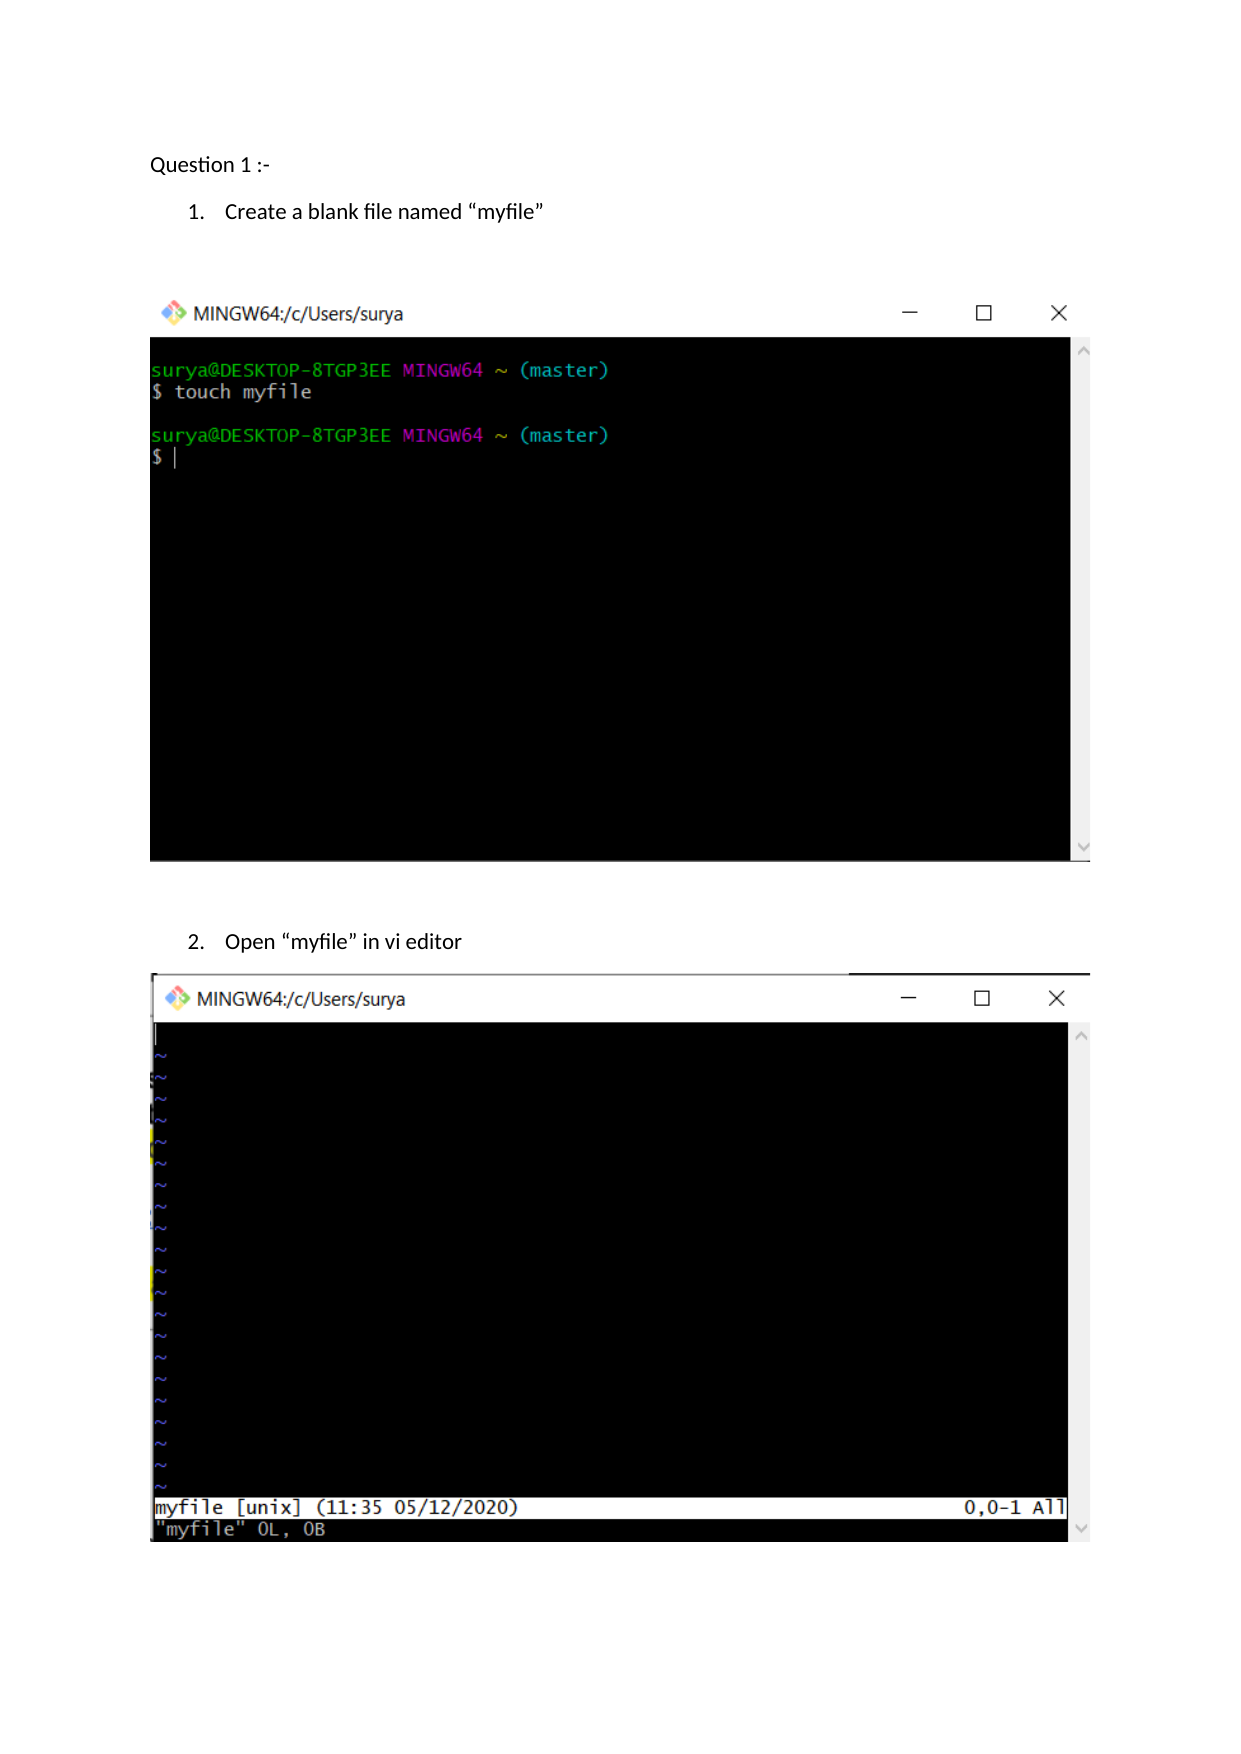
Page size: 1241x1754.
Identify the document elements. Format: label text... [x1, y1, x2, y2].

picture [150, 973, 1091, 1542]
text Question 1 :- [150, 150, 1090, 178]
picture [150, 290, 1091, 862]
list Open “myfile” in vi editor [187, 927, 1090, 955]
list Create a blank file named “myfile” [187, 197, 1090, 225]
